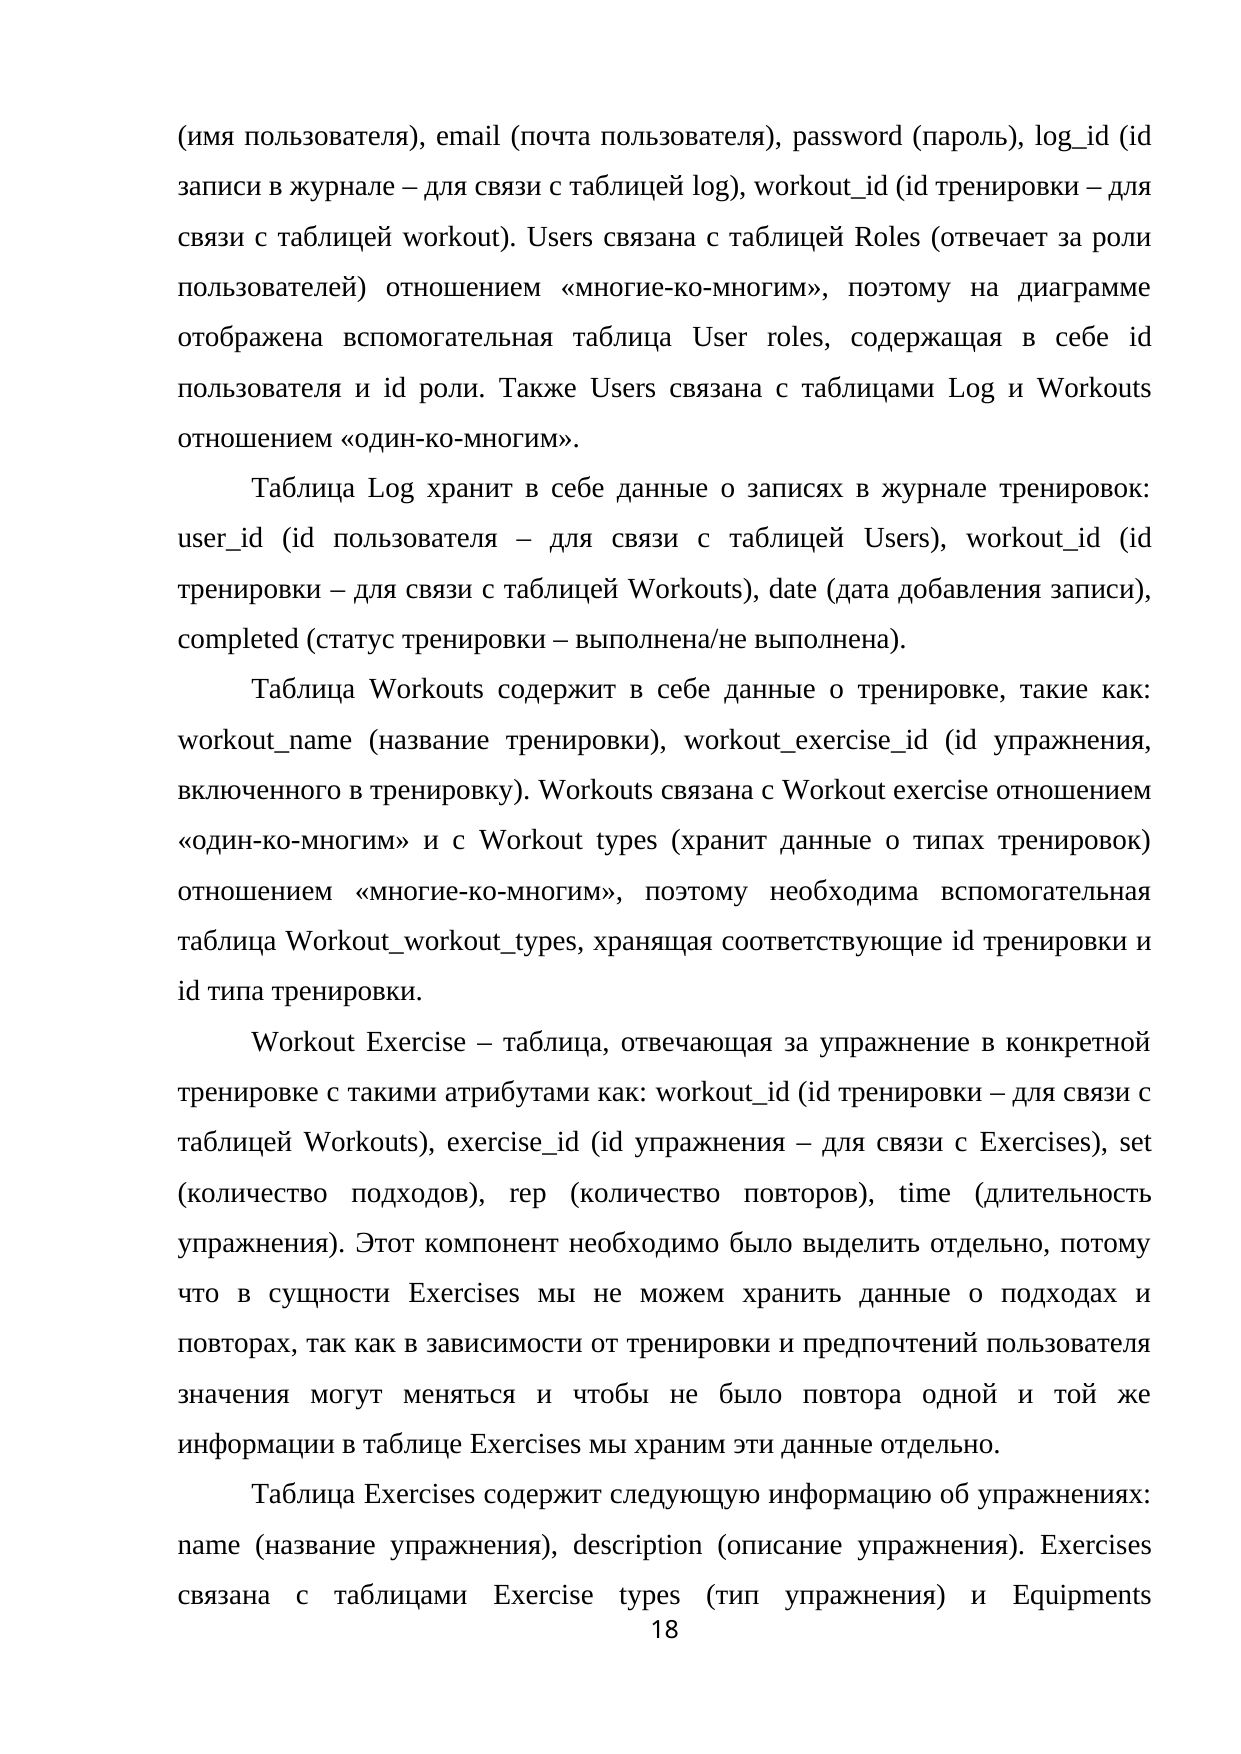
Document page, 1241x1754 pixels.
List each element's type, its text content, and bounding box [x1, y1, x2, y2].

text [177, 1477, 1152, 1611]
text Таблица Workouts содержит в себе данные о тренировке, такие как: workout_name (название тренировки), workout_exercise_id (id упражнения, включенного в тренировку). Workouts связана с Workout exercise отношением «один-ко-многим» и с Workout types (хранит данные о типах тренировок) отношением «многие-ко-многим», поэтому необходима вспомогательная таблица Workout_workout_types, хранящая соответствующие id тренировки и id типа тренировки. [177, 672, 1152, 1007]
text Таблица Log хранит в себе данные о записях в журнале тренировок: user_id (id пользователя – для связи с таблицей Users), workout_id (id тренировки – для связи с таблицей Workouts), date (дата добавления записи), completed (статус тренировки – выполнена/не выполнена). [177, 470, 1152, 655]
text Workout Exercise – таблица, отвечающая за упражнение в конкретной тренировке с такими атрибутами как: workout_id (id тренировки – для связи с таблицей Workouts), exercise_id (id упражнения – для связи с Exercises), set (количество подходов), rep (количество повторов), time (длительность упражнения). Этот компонент необходимо было выделить отдельно, потому что в сущности Exercises мы не можем хранить данные о подходах и повторах, так как в зависимости от тренировки и предпочтений пользователя значения могут меняться и чтобы не было повтора одной и той же информации в таблице Exercises мы храним эти данные отдельно. [177, 1024, 1152, 1460]
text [177, 118, 1152, 453]
